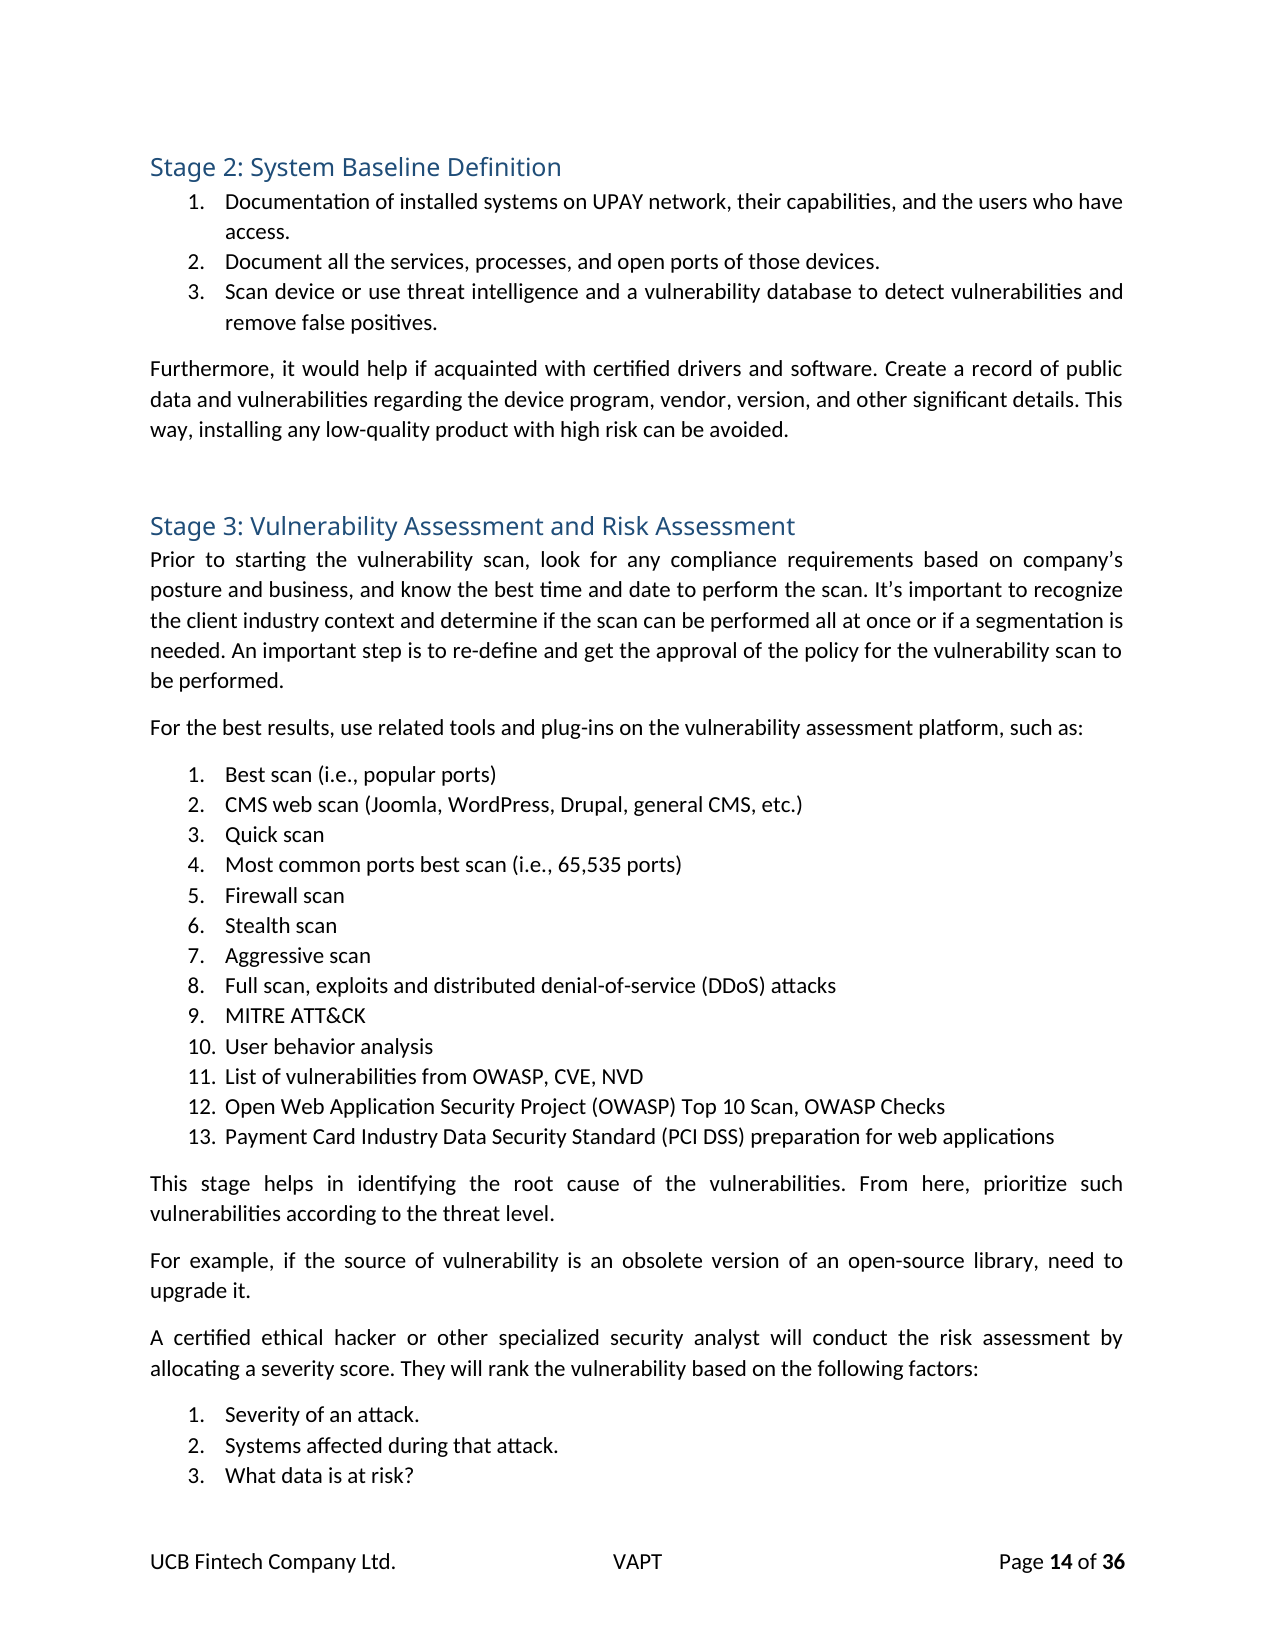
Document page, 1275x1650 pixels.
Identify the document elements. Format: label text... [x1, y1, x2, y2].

list CMS web scan (Joomla, WordPress, Drupal, general CMS, etc.) [187, 790, 1125, 818]
list Firewall scan [187, 881, 1125, 909]
text A certified ethical hacker or other specialized security analyst will conduct the risk assessment by allocating a severity score. They will rank the vulnerability based on the following factors: [150, 1323, 1125, 1382]
list Quick scan [187, 820, 1125, 848]
text For the best results, use related tools and plug-ins on the vulnerability assessment platform, such as: [150, 713, 1125, 741]
list MITRE ATT&CK [187, 1002, 1125, 1030]
list User behavior analysis [187, 1032, 1125, 1060]
list Scan device or use threat intelligence and a vulnerability database to detect vulnerabilities and remove false positives. [187, 277, 1125, 336]
subtitle Stage 2: System Baseline Definition [150, 150, 1125, 184]
list What data is at risk? [187, 1461, 1125, 1489]
list Severity of an attack. [187, 1401, 1125, 1429]
list Payment Card Industry Data Security Standard (PCI DSS) preparation for web applications [187, 1122, 1125, 1151]
list Full scan, exploits and distributed denial-of-service (DDoS) attacks [187, 971, 1125, 999]
text For example, if the source of vulnerability is an obsolete version of an open-source library, need to upgrade it. [150, 1246, 1125, 1305]
list Systems affected during that attack. [187, 1431, 1125, 1459]
list Aggressive scan [187, 941, 1125, 969]
list Stealth scan [187, 911, 1125, 939]
list List of vulnerabilities from OWASP, CVE, NVD [187, 1062, 1125, 1090]
text This stage helps in identifying the root cause of the vulnerabilities. From here, prioritize such vulnerabilities according to the threat level. [150, 1169, 1125, 1228]
list Documentation of installed systems on UPAY network, their capabilities, and the users who have access. [187, 187, 1125, 245]
text Furthermore, it would help if acquainted with certified drivers and software. Create a record of public data and vulnerabilities regarding the device program, vendor, version, and other significant details. This way, installing any low-quality product with high risk can be avoided. [150, 354, 1125, 443]
list Document all the services, processes, and open ports of those devices. [187, 247, 1125, 275]
list Most common ports best scan (i.e., 65,535 ports) [187, 851, 1125, 879]
list Open Web Application Security Project (OWASP) Top 10 Scan, OWASP Checks [187, 1092, 1125, 1120]
text Prior to starting the vulnerability scan, look for any compliance requirements based on company’s posture and business, and know the best time and date to perform the scan. It’s important to recognize the client industry context and determine if the scan can be performed all at once or if a segmentation is needed. An important step is to re-define and get the approval of the policy for the vulnerability scan to be performed. [150, 545, 1125, 694]
subtitle Stage 3: Vulnerability Assessment and Risk Assessment [150, 509, 1125, 543]
list Best scan (i.e., popular ports) [187, 760, 1125, 788]
